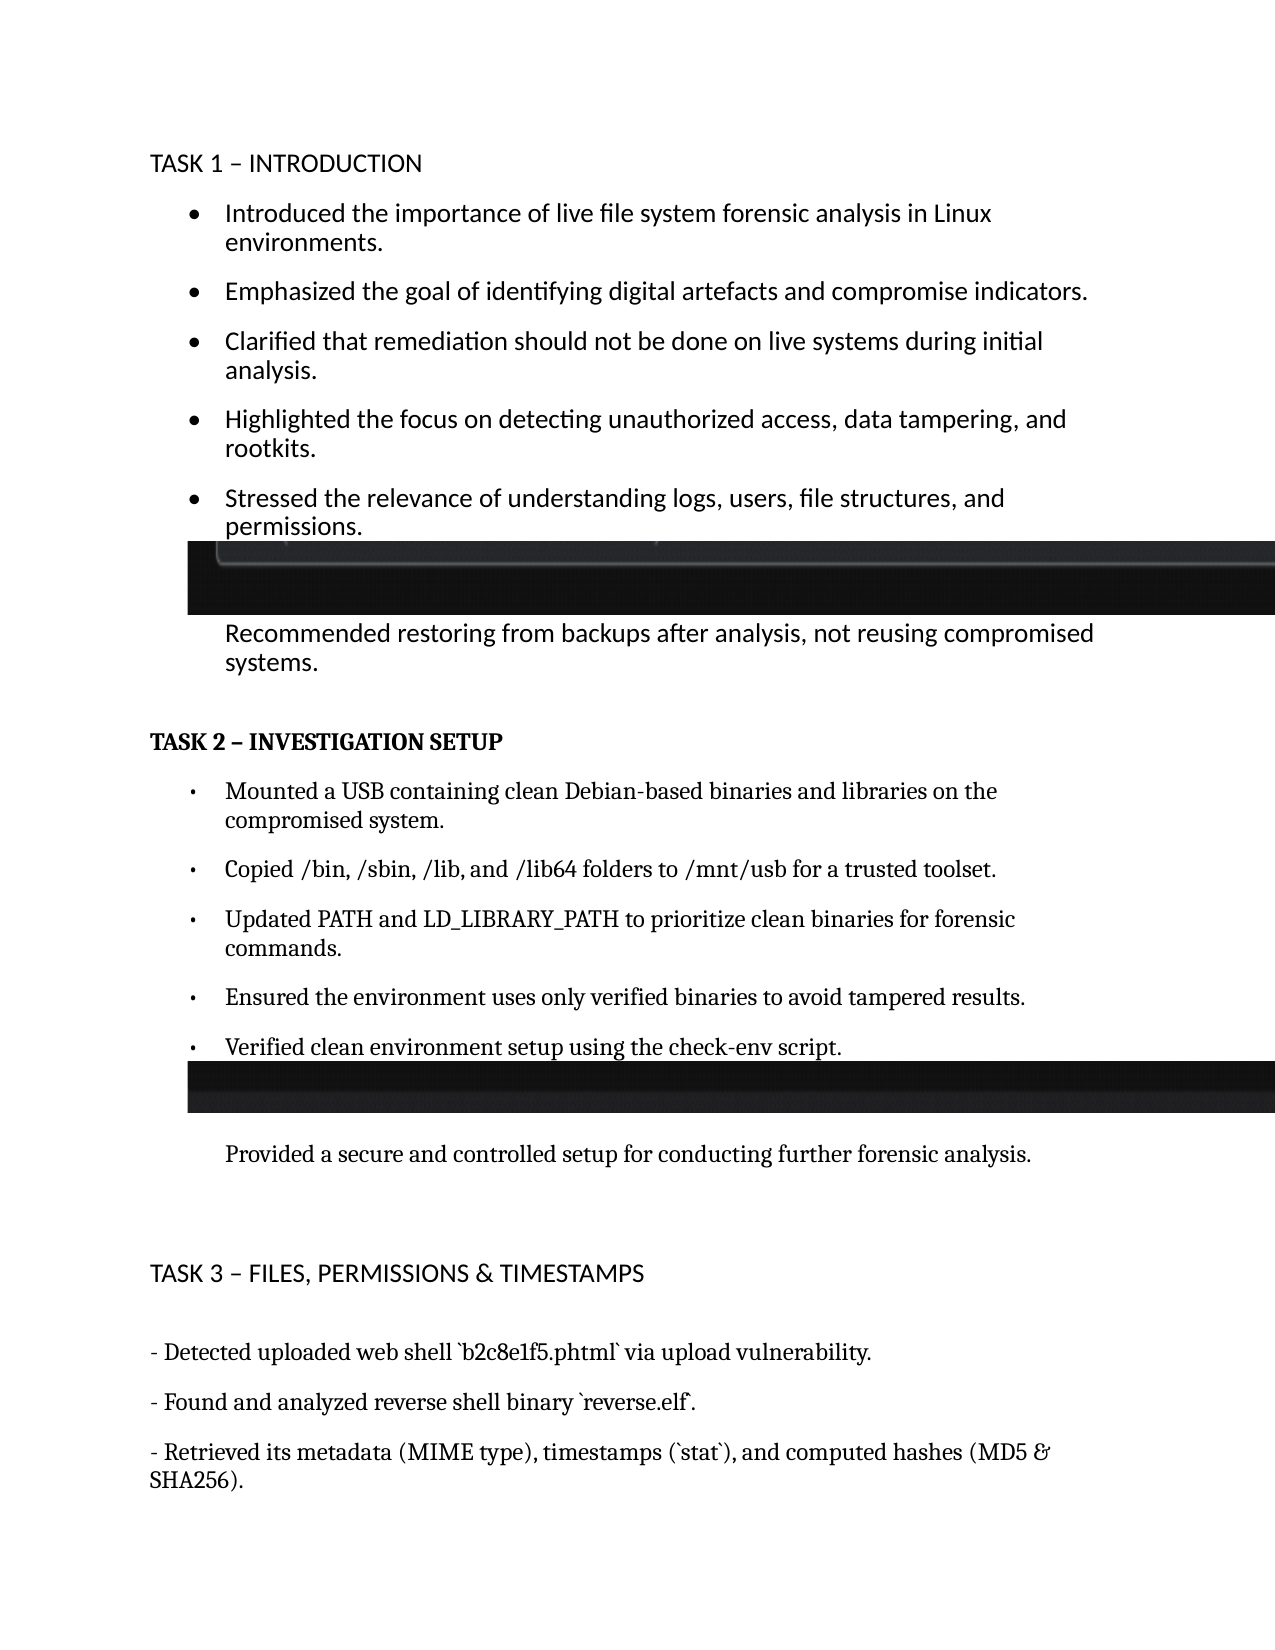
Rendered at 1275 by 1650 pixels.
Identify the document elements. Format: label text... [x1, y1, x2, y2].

list Updated PATH and LD_LIBRARY_PATH to prioritize clean binaries for forensic commands. [187, 904, 1125, 962]
list Provided a secure and controlled setup for conducting further forensic analysis. [187, 1113, 1125, 1168]
text - Detected uploaded web shell `b2c8e1f5.phtml` via upload vulnerability. [150, 1338, 1125, 1367]
list Introduced the importance of live file system forensic analysis in Linux environments. [187, 199, 1125, 257]
text TASK 2 – INVESTIGATION SETUP [150, 727, 1125, 756]
list Recommended restoring from backups after analysis, not reusing compromised systems. [187, 615, 1125, 677]
list Clarified that remediation should not be done on live systems during initial analysis. [187, 327, 1125, 385]
list Ensured the environment uses only verified binaries to avoid tampered results. [187, 983, 1125, 1012]
list Mounted a USB containing clean Debian-based binaries and libraries on the compromised system. [187, 777, 1125, 834]
list Stressed the relevance of understanding logs, users, file structures, and permissions. [187, 484, 1125, 541]
text - Found and analyzed reverse shell binary `reverse.elf`. [150, 1387, 1125, 1416]
list Copied /bin, /sbin, /lib, and /lib64 folders to /mnt/usb for a trusted toolset. [187, 855, 1125, 884]
list Highlighted the focus on detecting unauthorized access, data tampering, and rootkits. [187, 406, 1125, 463]
list Verified clean environment setup using the check-env script. [187, 1032, 1125, 1061]
text - Retrieved its metadata (MIME type), timestamps (`stat`), and computed hashes (MD5 & SHA256). [150, 1437, 1125, 1494]
list Emphasized the goal of identifying digital artefacts and compromise indicators. [187, 278, 1125, 307]
text TASK 1 – INTRODUCTION [150, 150, 1125, 179]
text TASK 3 – FILES, PERMISSIONS & TIMESTAMPS [150, 1259, 1125, 1288]
